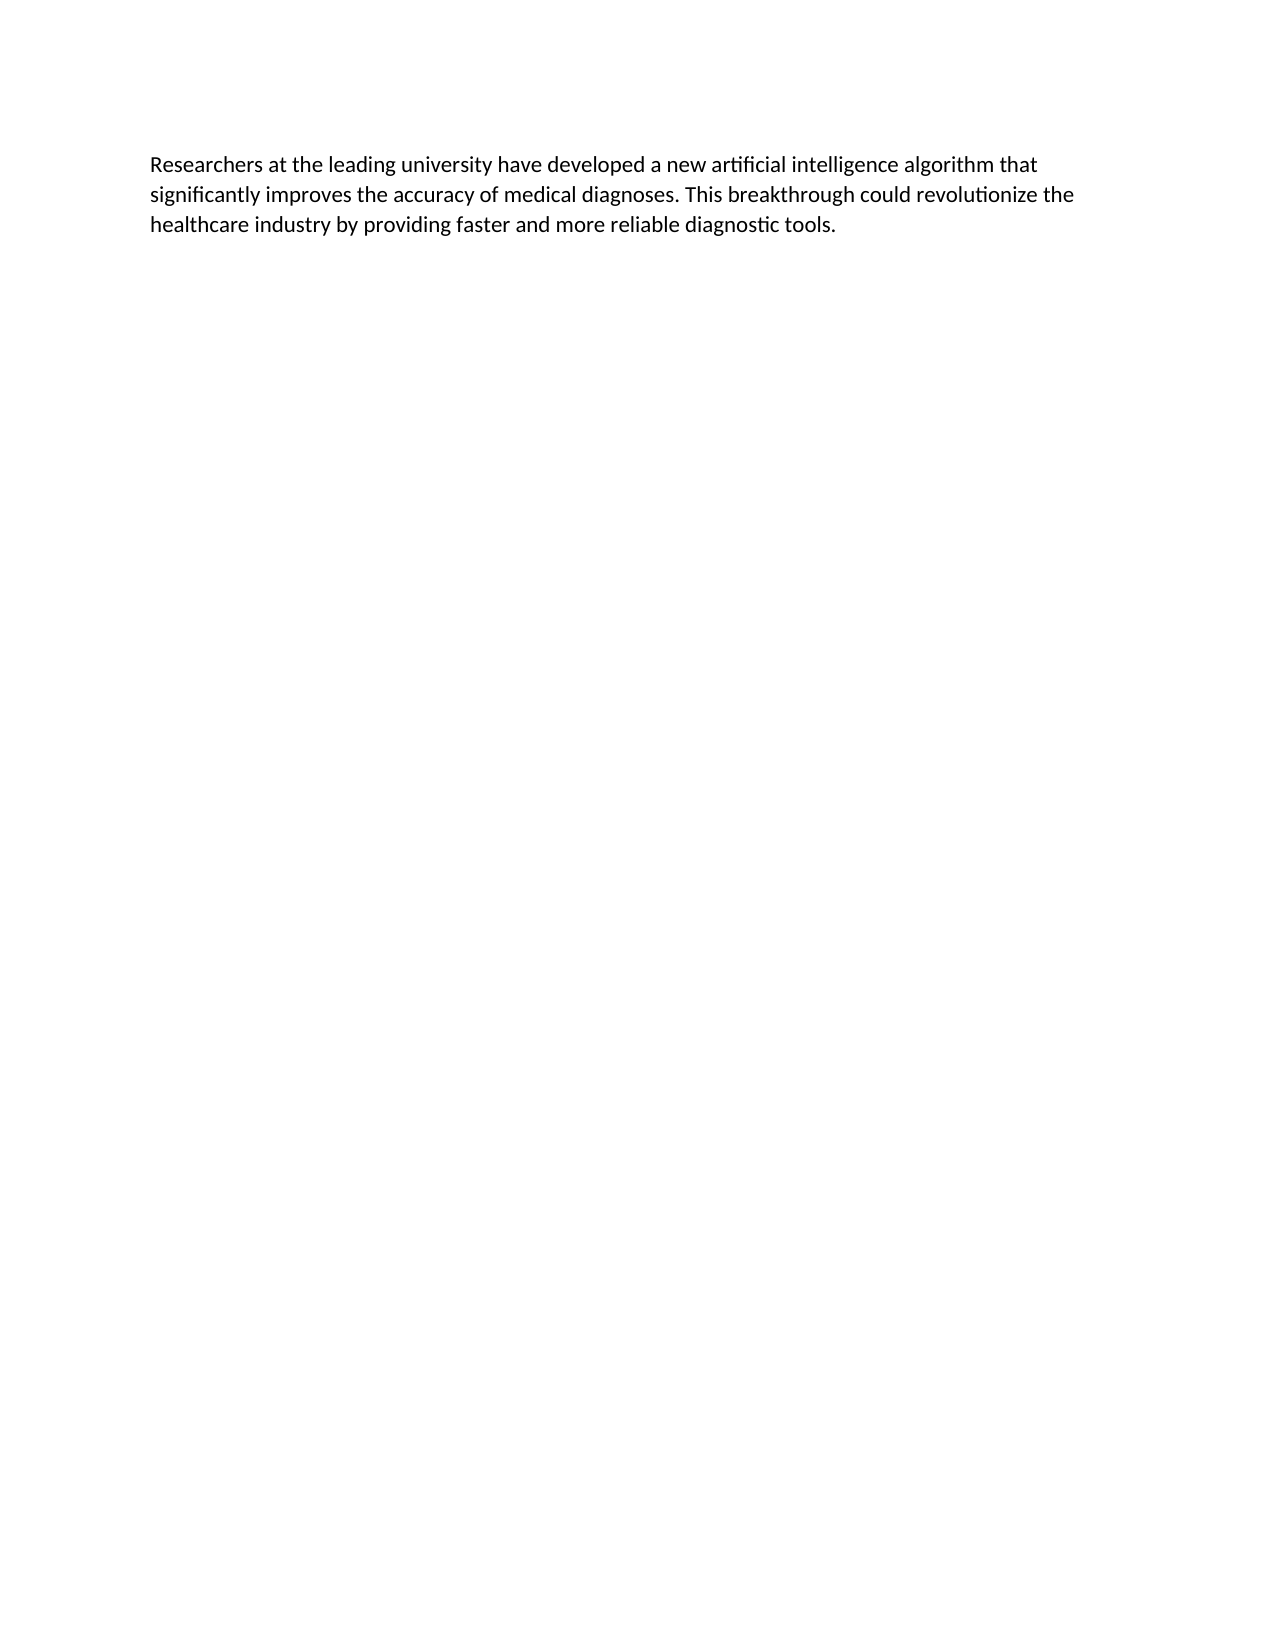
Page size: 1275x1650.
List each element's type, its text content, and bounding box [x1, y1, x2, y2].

text Researchers at the leading university have developed a new artificial intelligence algorithm that significantly improves the accuracy of medical diagnoses. This breakthrough could revolutionize the healthcare industry by providing faster and more reliable diagnostic tools. [150, 150, 1125, 238]
